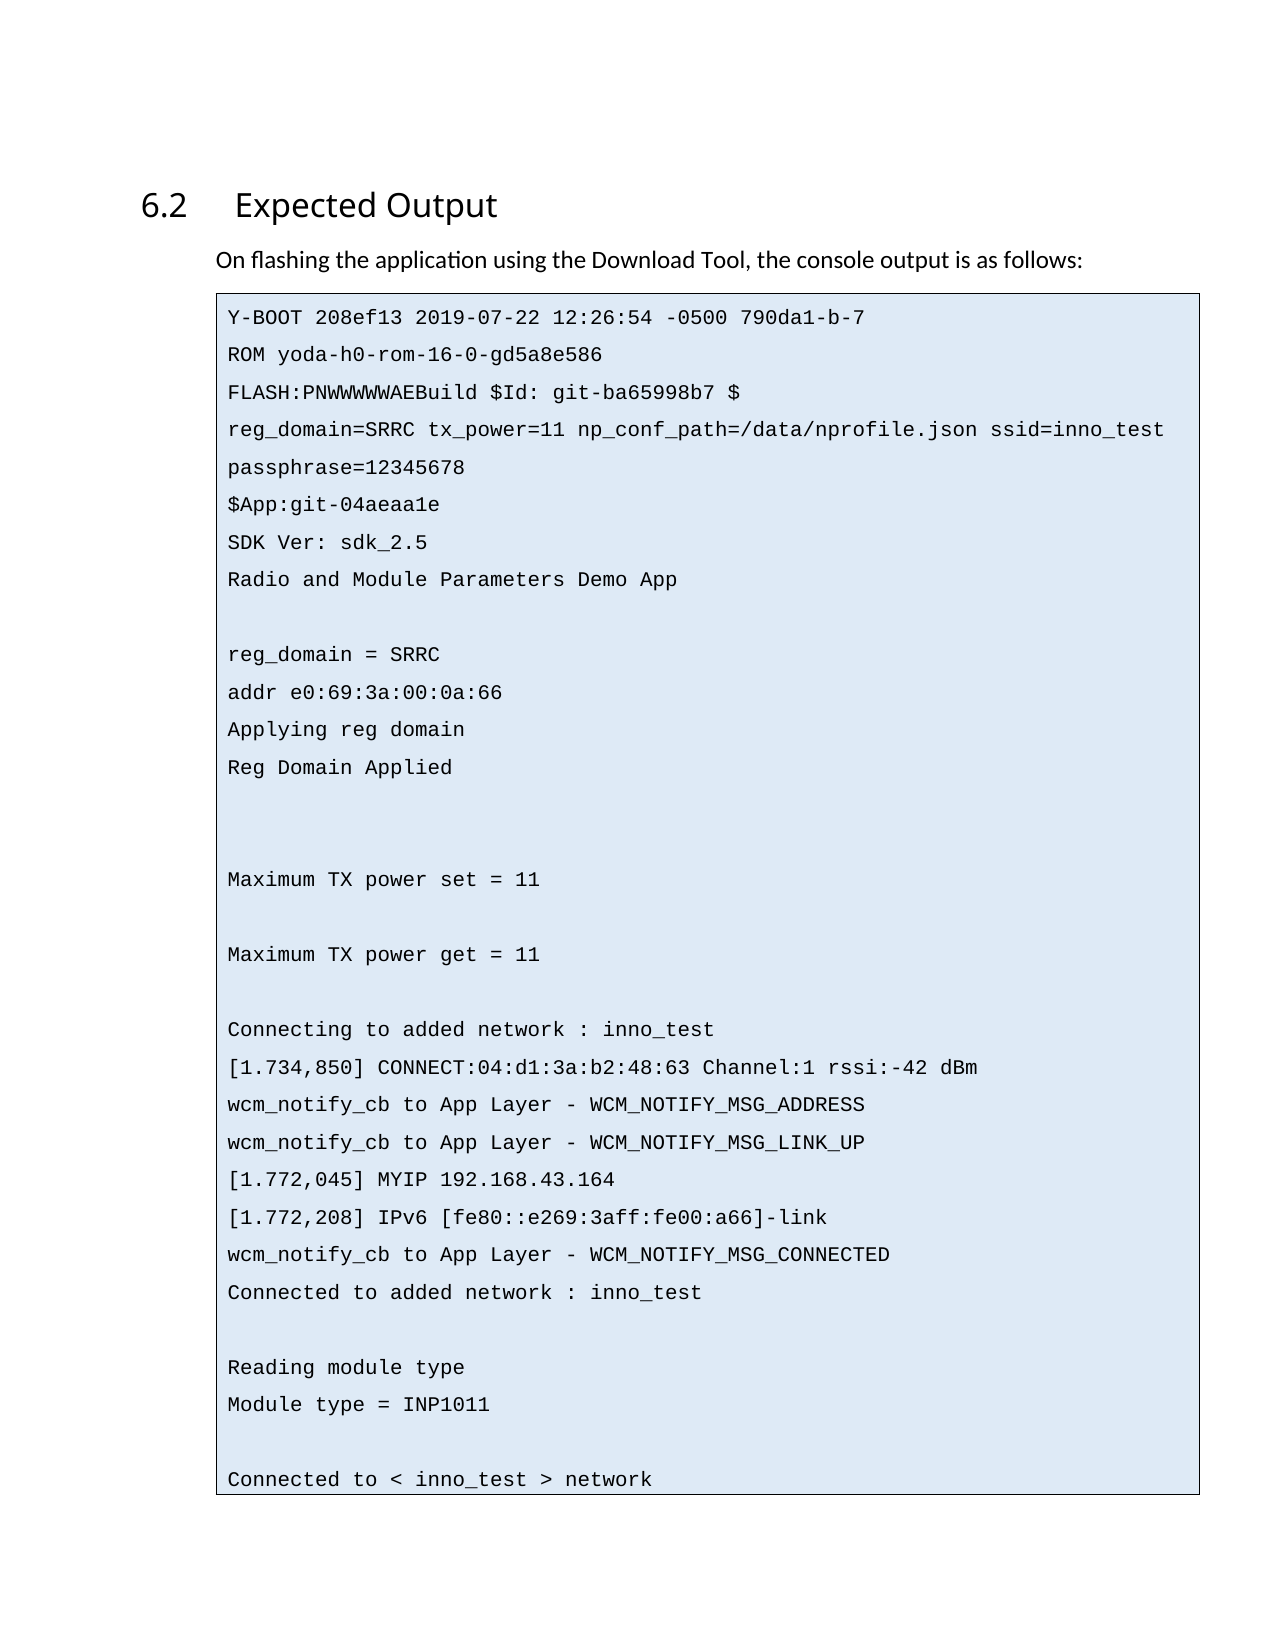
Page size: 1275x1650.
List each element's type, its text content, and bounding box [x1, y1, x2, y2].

subtitle Expected Output [141, 182, 1200, 228]
table_header Y-BOOT 208ef13 2019-07-22 12:26:54 -0500 790da1-b-7 ROM yoda-h0-rom-16-0-gd5a8e586 FLASH:PNWWWWWAEBuild $Id: git-ba65998b7 $ reg_domain=SRRC tx_power=11 np_conf_path=/data/nprofile.json ssid=inno_test passphrase=12345678 $App:git-04aeaa1e SDK Ver: sdk_2.5 Radio and Module Parameters Demo App reg_domain = SRRC addr e0:69:3a:00:0a:66 Applying reg domain Reg Domain Applied Maximum TX power set = 11 Maximum TX power get = 11 Connecting to added network : inno_test [1.734,850] CONNECT:04:d1:3a:b2:48:63 Channel:1 rssi:-42 dBm wcm_notify_cb to App Layer - WCM_NOTIFY_MSG_ADDRESS wcm_notify_cb to App Layer - WCM_NOTIFY_MSG_LINK_UP [1.772,045] MYIP 192.168.43.164 [1.772,208] IPv6 [fe80::e269:3aff:fe00:a66]-link wcm_notify_cb to App Layer - WCM_NOTIFY_MSG_CONNECTED Connected to added network : inno_test Reading module type Module type = INP1011 Connected to < inno_test > network [217, 294, 1199, 1494]
text On flashing the application using the Download Tool, the console output is as follows: [216, 244, 1200, 274]
